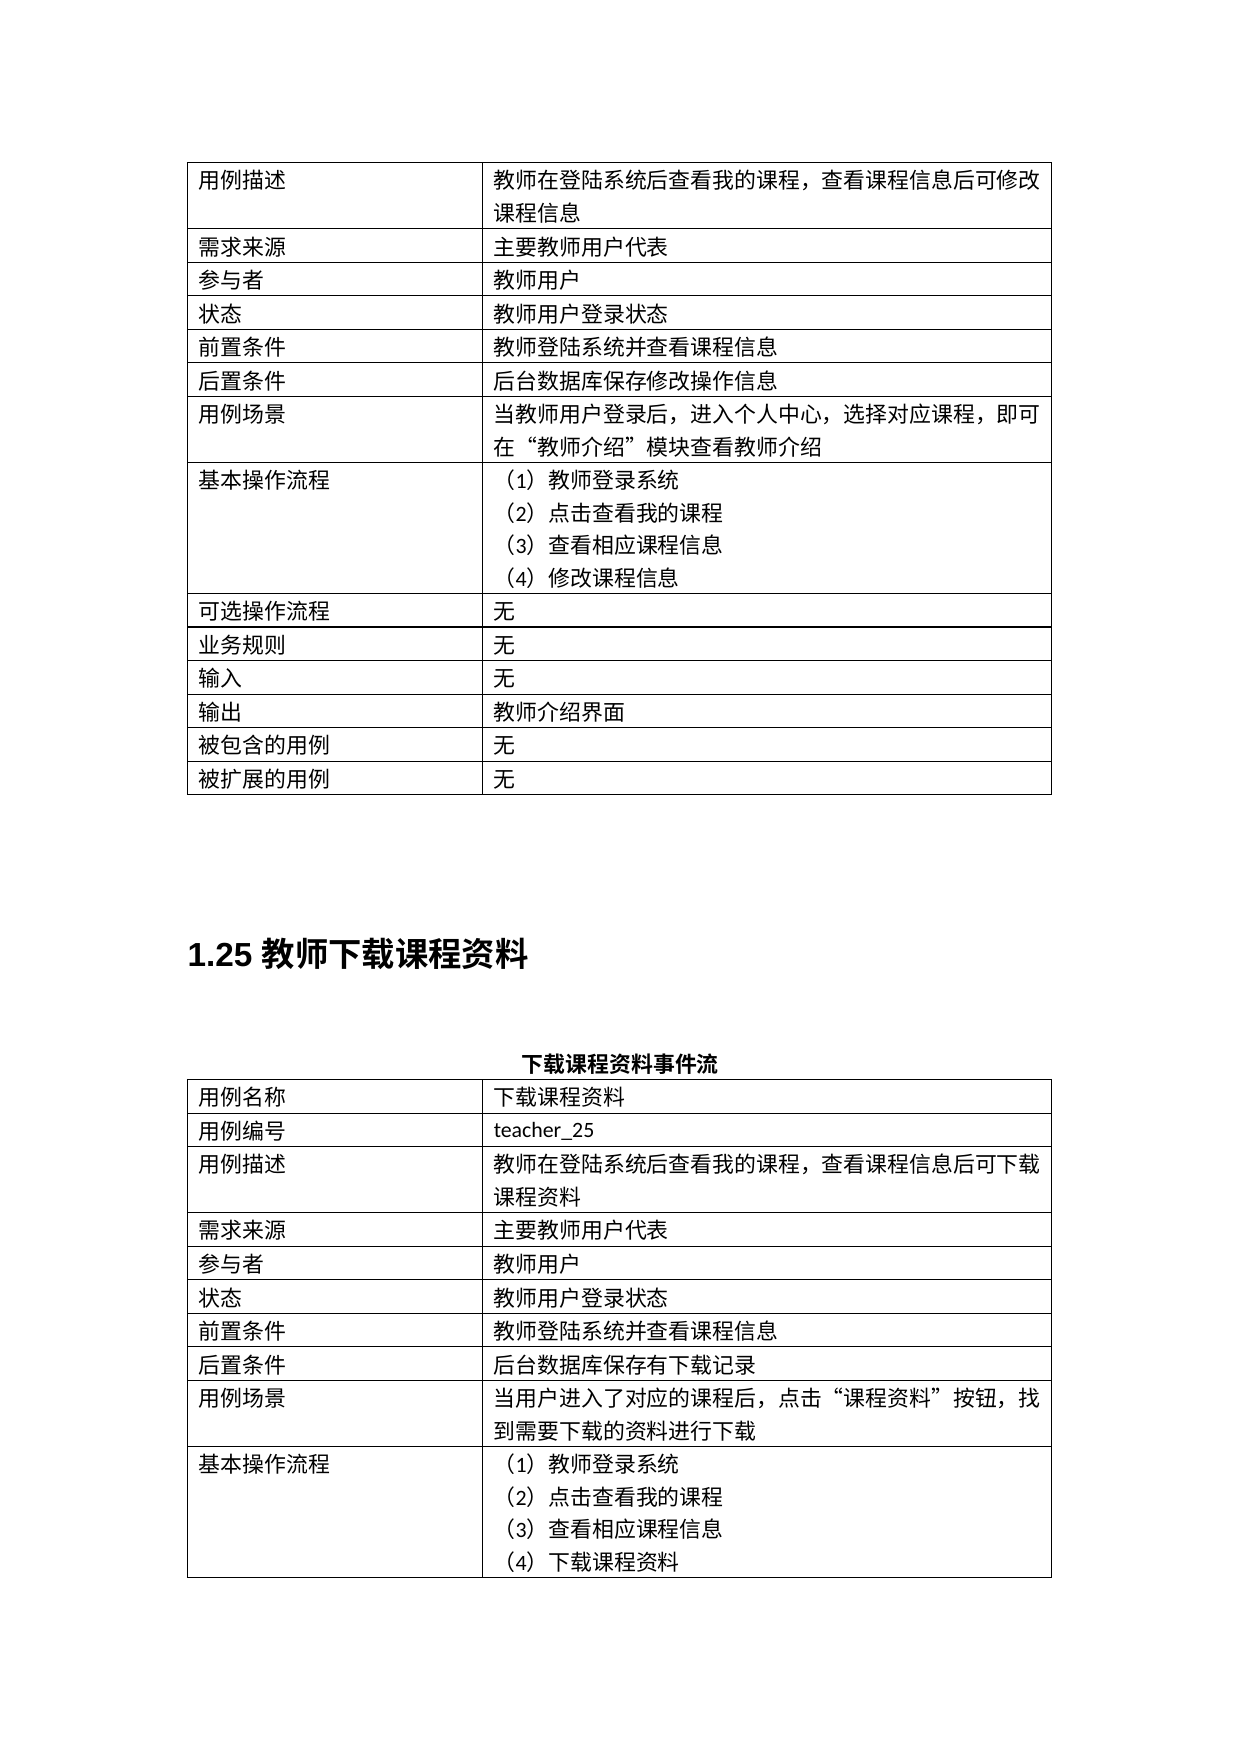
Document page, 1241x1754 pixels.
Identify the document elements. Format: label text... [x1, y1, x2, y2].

table_cell 用例场景 [188, 397, 482, 462]
table_cell teacher_25 [483, 1114, 1051, 1146]
table_cell 无 [483, 628, 1051, 660]
table_cell （1）教师登录系统 （2）点击查看我的课程 （3）查看相应课程信息 （4）下载课程资料 [483, 1447, 1051, 1577]
table_cell 教师用户登录状态 [483, 1280, 1051, 1313]
table_cell 参与者 [188, 263, 482, 295]
table_cell 教师用户登录状态 [483, 296, 1051, 329]
table_cell 用例描述 [188, 1147, 482, 1212]
table_cell 输入 [188, 661, 482, 693]
table_cell 被扩展的用例 [188, 762, 482, 794]
table_cell 教师在登陆系统后查看我的课程，查看课程信息后可下载课程资料 [483, 1147, 1051, 1212]
table_cell 前置条件 [188, 1314, 482, 1346]
table_cell 教师登陆系统并查看课程信息 [483, 330, 1051, 362]
table_cell 无 [483, 762, 1051, 794]
table_cell 基本操作流程 [188, 463, 482, 593]
table_cell 后台数据库保存有下载记录 [483, 1347, 1051, 1380]
table_cell （1）教师登录系统 （2）点击查看我的课程 （3）查看相应课程信息 （4）修改课程信息 [483, 463, 1051, 593]
table_cell 无 [483, 728, 1051, 761]
table_cell 状态 [188, 1280, 482, 1313]
table_cell 当用户进入了对应的课程后，点击“课程资料”按钮，找到需要下载的资料进行下载 [483, 1381, 1051, 1446]
table_header 用例名称 [188, 1080, 482, 1112]
text 下载课程资料事件流 [187, 1046, 1053, 1079]
table_cell 用例场景 [188, 1381, 482, 1446]
table_cell 需求来源 [188, 229, 482, 262]
table_cell 被包含的用例 [188, 728, 482, 761]
table_cell 基本操作流程 [188, 1447, 482, 1577]
table_cell 用例描述 [188, 163, 482, 228]
table_cell 业务规则 [188, 628, 482, 660]
table_cell 教师登陆系统并查看课程信息 [483, 1314, 1051, 1346]
table_cell 输出 [188, 695, 482, 727]
table_cell 教师用户 [483, 263, 1051, 295]
table_cell 教师用户 [483, 1247, 1051, 1279]
table_cell 无 [483, 594, 1051, 626]
table_cell 无 [483, 661, 1051, 693]
table_cell 教师介绍界面 [483, 695, 1051, 727]
table_cell 主要教师用户代表 [483, 229, 1051, 262]
table_cell 前置条件 [188, 330, 482, 362]
table_cell 状态 [188, 296, 482, 329]
table_cell 后置条件 [188, 363, 482, 396]
table_cell 主要教师用户代表 [483, 1213, 1051, 1246]
table_header 下载课程资料 [483, 1080, 1051, 1112]
subtitle 1.25 教师下载课程资料 [187, 920, 1053, 985]
table_cell 用例编号 [188, 1114, 482, 1146]
table_cell 后置条件 [188, 1347, 482, 1380]
table_cell 当教师用户登录后，进入个人中心，选择对应课程，即可在“教师介绍”模块查看教师介绍 [483, 397, 1051, 462]
table_cell 教师在登陆系统后查看我的课程，查看课程信息后可修改课程信息 [483, 163, 1051, 228]
table_cell 需求来源 [188, 1213, 482, 1246]
table_cell 可选操作流程 [188, 594, 482, 626]
table_cell 后台数据库保存修改操作信息 [483, 363, 1051, 396]
table_cell 参与者 [188, 1247, 482, 1279]
